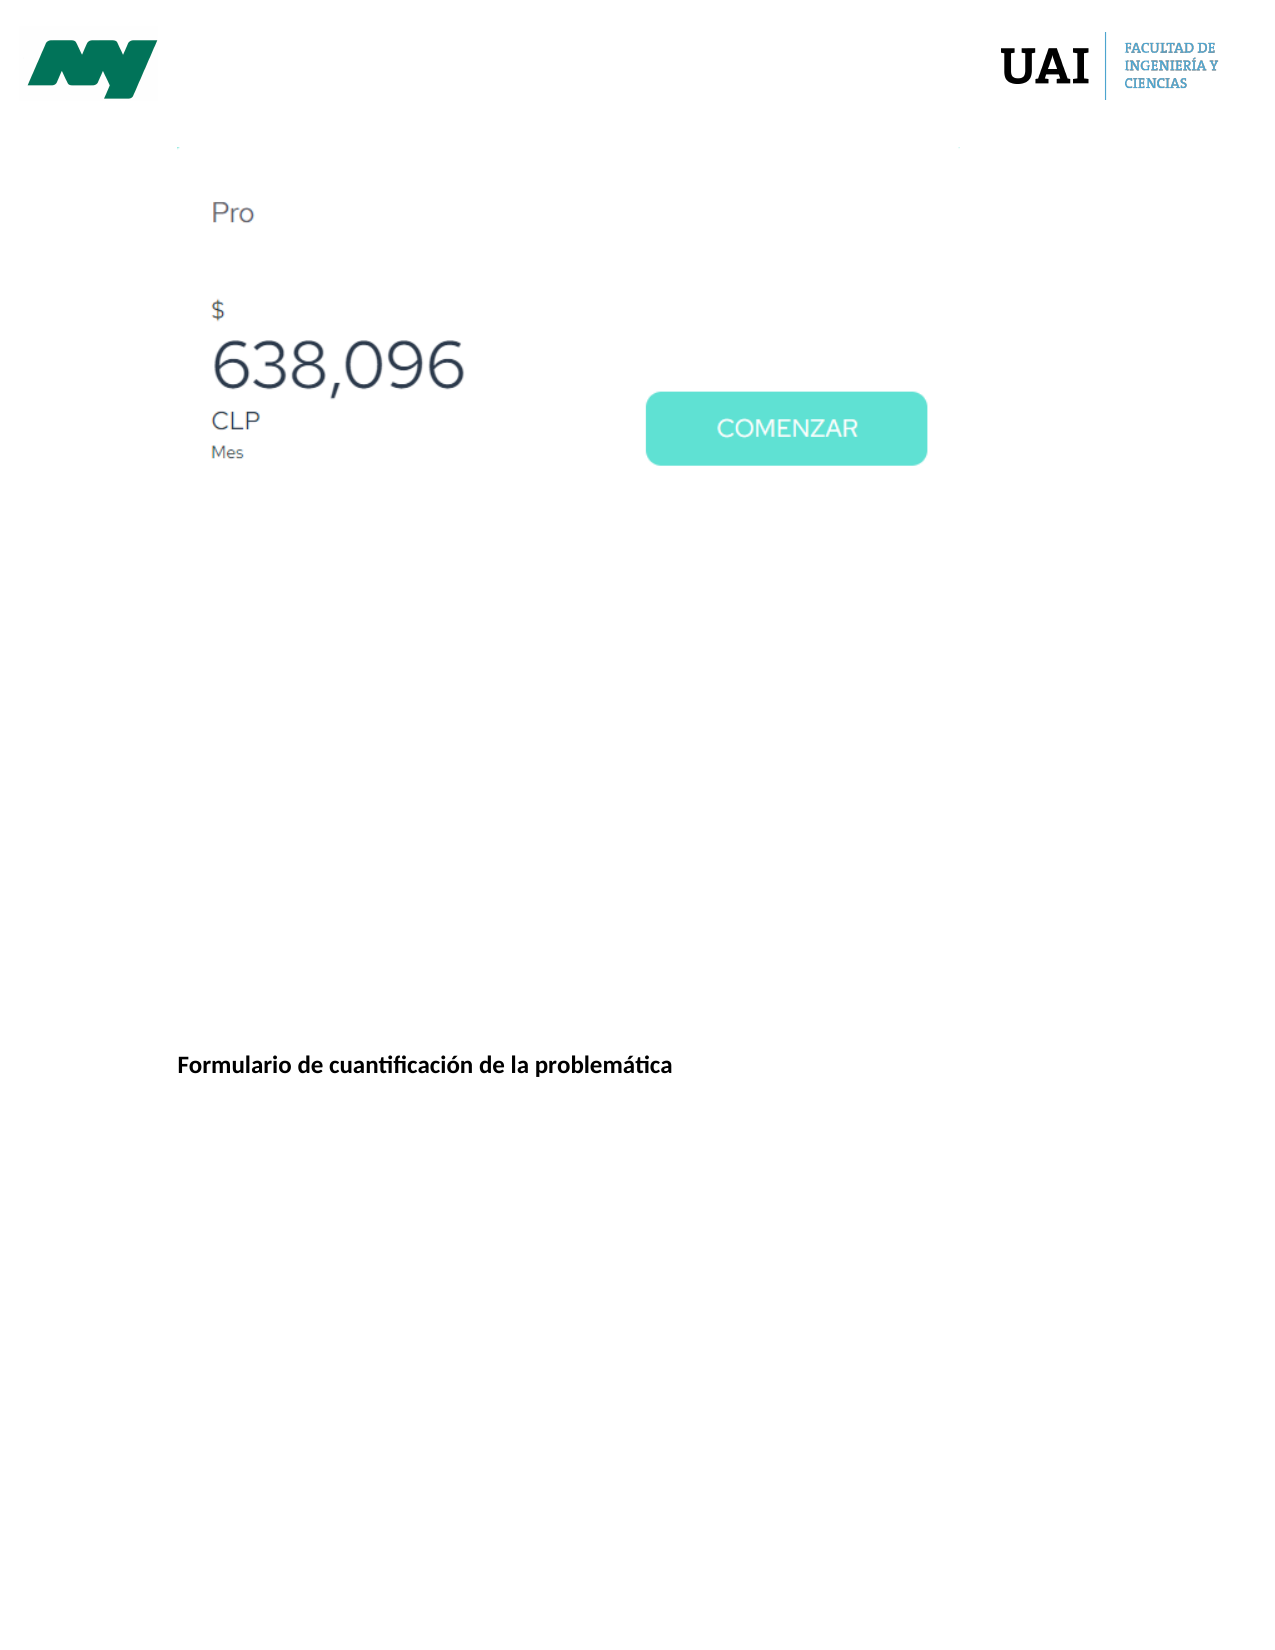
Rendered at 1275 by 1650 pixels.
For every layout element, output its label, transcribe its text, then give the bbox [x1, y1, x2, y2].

picture [18, 26, 159, 101]
text Formulario de cuantificación de la problemática [177, 1049, 1098, 1080]
picture [177, 147, 960, 501]
picture [987, 32, 1253, 100]
